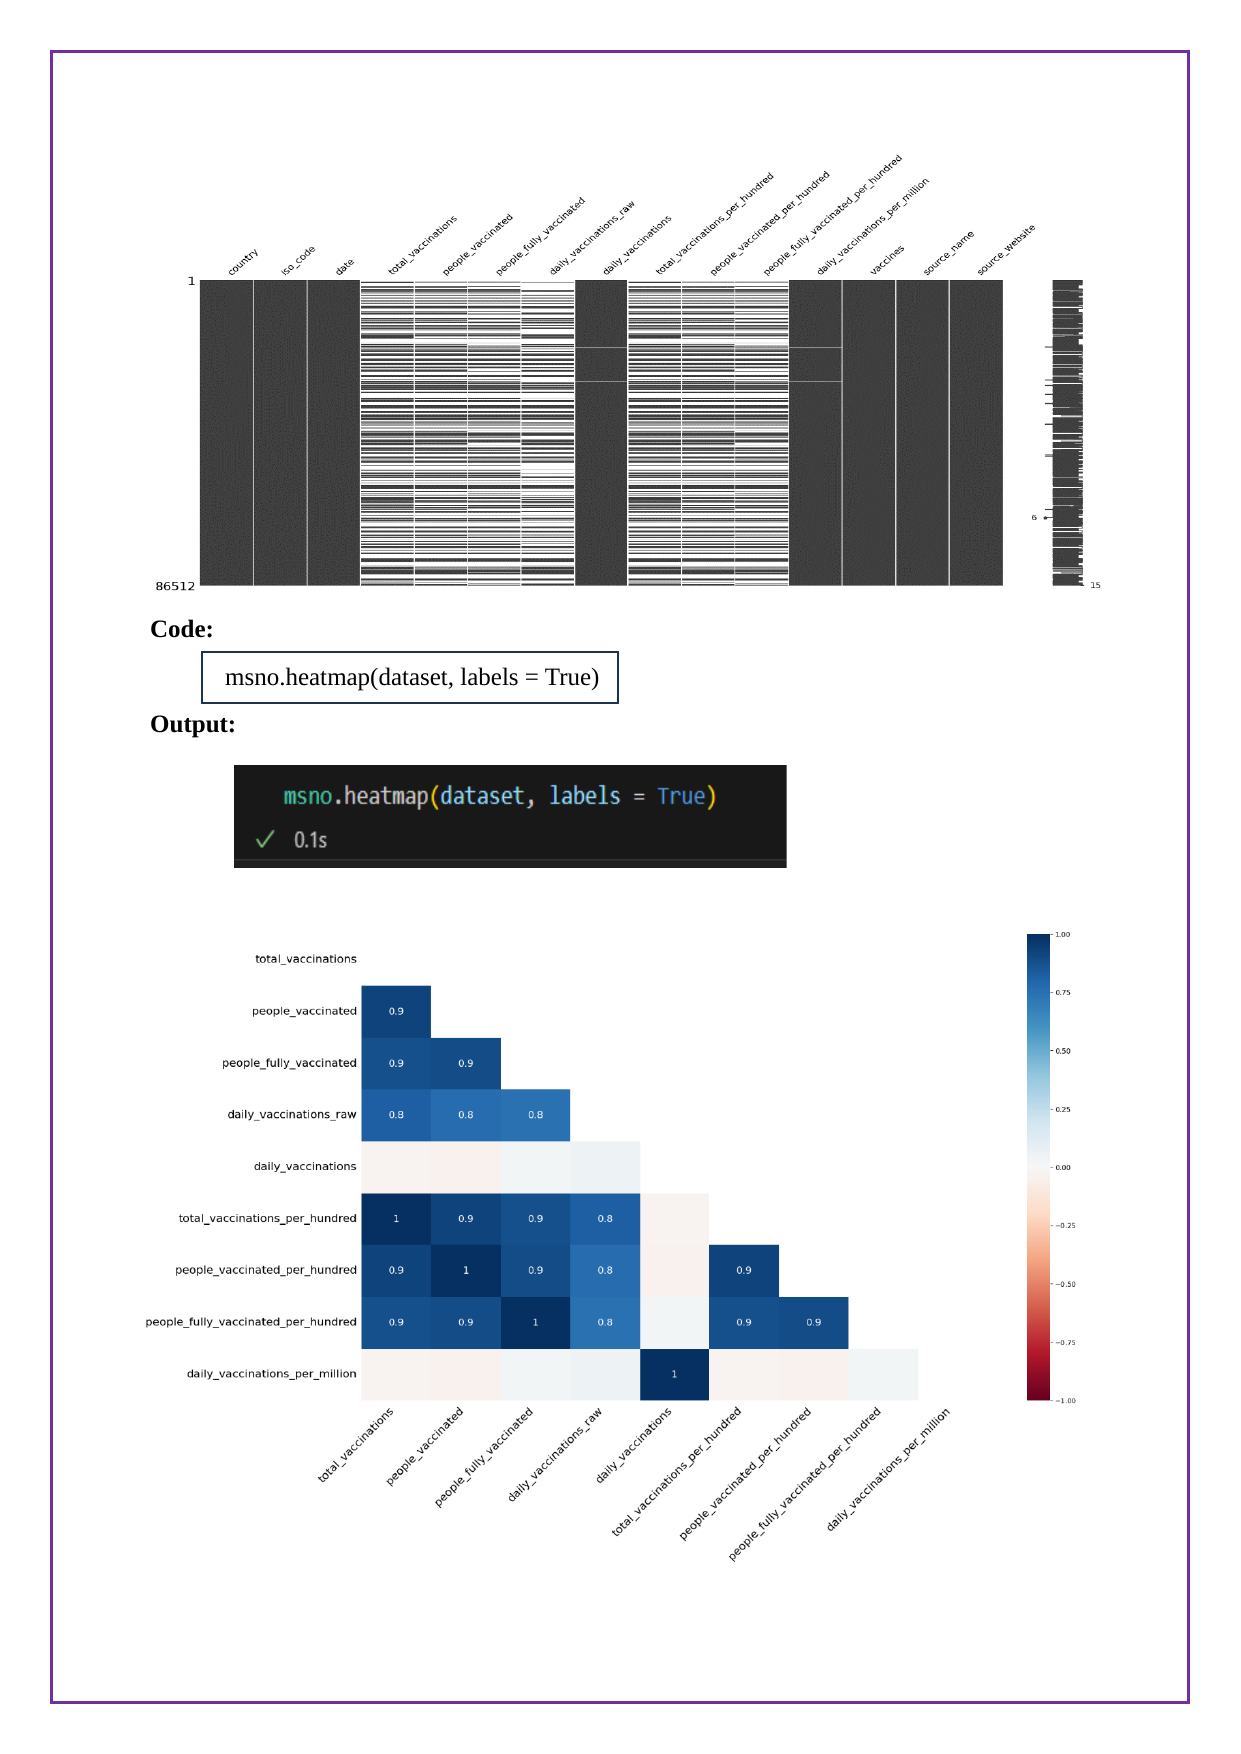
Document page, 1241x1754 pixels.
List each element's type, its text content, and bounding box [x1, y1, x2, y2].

list msno.heatmap(dataset, labels = True) [225, 662, 1090, 691]
picture [140, 926, 1081, 1567]
picture [150, 150, 1105, 596]
text Code: [150, 614, 1090, 643]
picture [234, 765, 787, 868]
text Output: [150, 709, 1090, 738]
